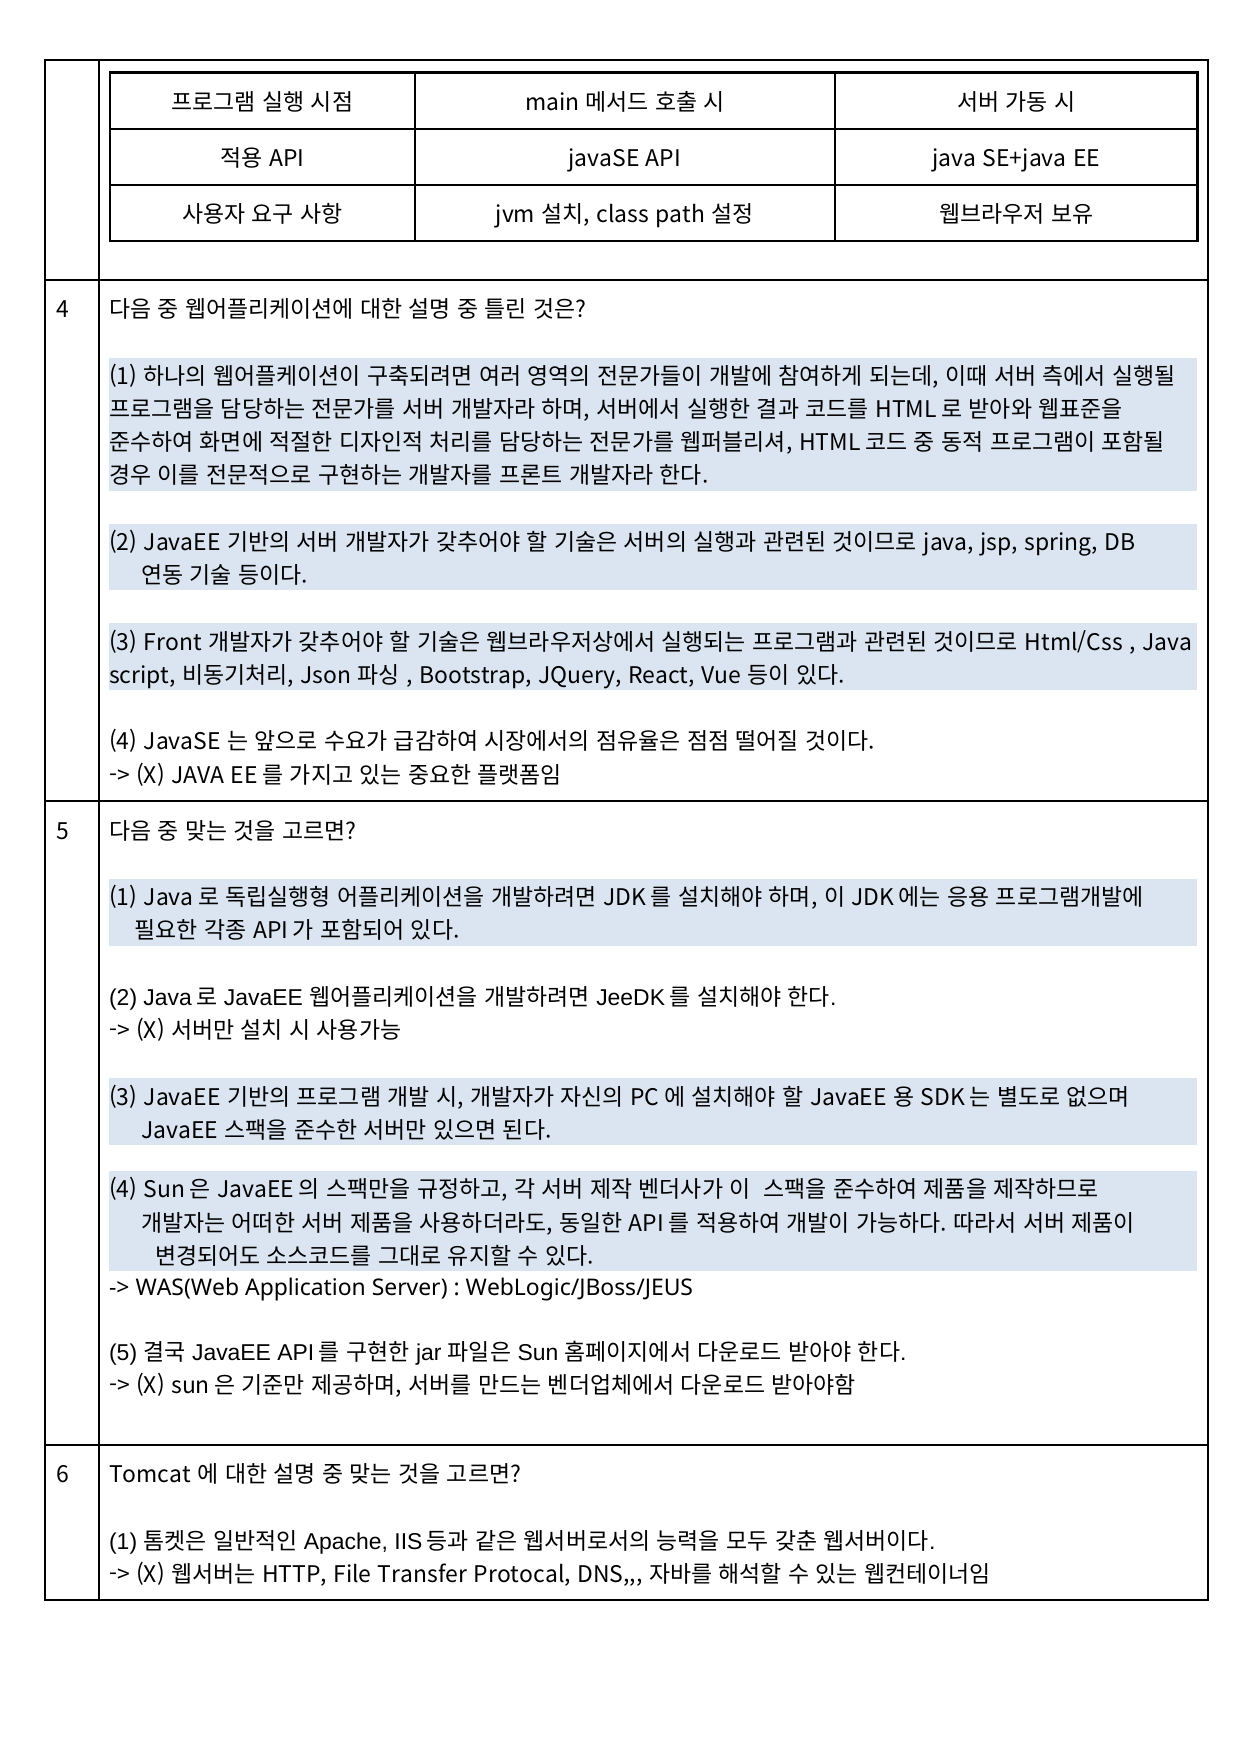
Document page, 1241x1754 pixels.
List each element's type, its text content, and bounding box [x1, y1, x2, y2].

table_cell -> (X) JAVA EE를 가지고 있는 중요한 플랫폼임 [100, 281, 1207, 800]
table_cell 4 [46, 281, 98, 800]
table_cell -> WAS(Web Application Server) : WebLogic/JBoss/JEUS [100, 802, 1207, 1443]
table_cell 6 [46, 1446, 98, 1599]
table_cell 5 [46, 802, 98, 1443]
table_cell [100, 1446, 1207, 1599]
table_cell [100, 61, 1207, 279]
table_cell 3 [46, 61, 98, 279]
